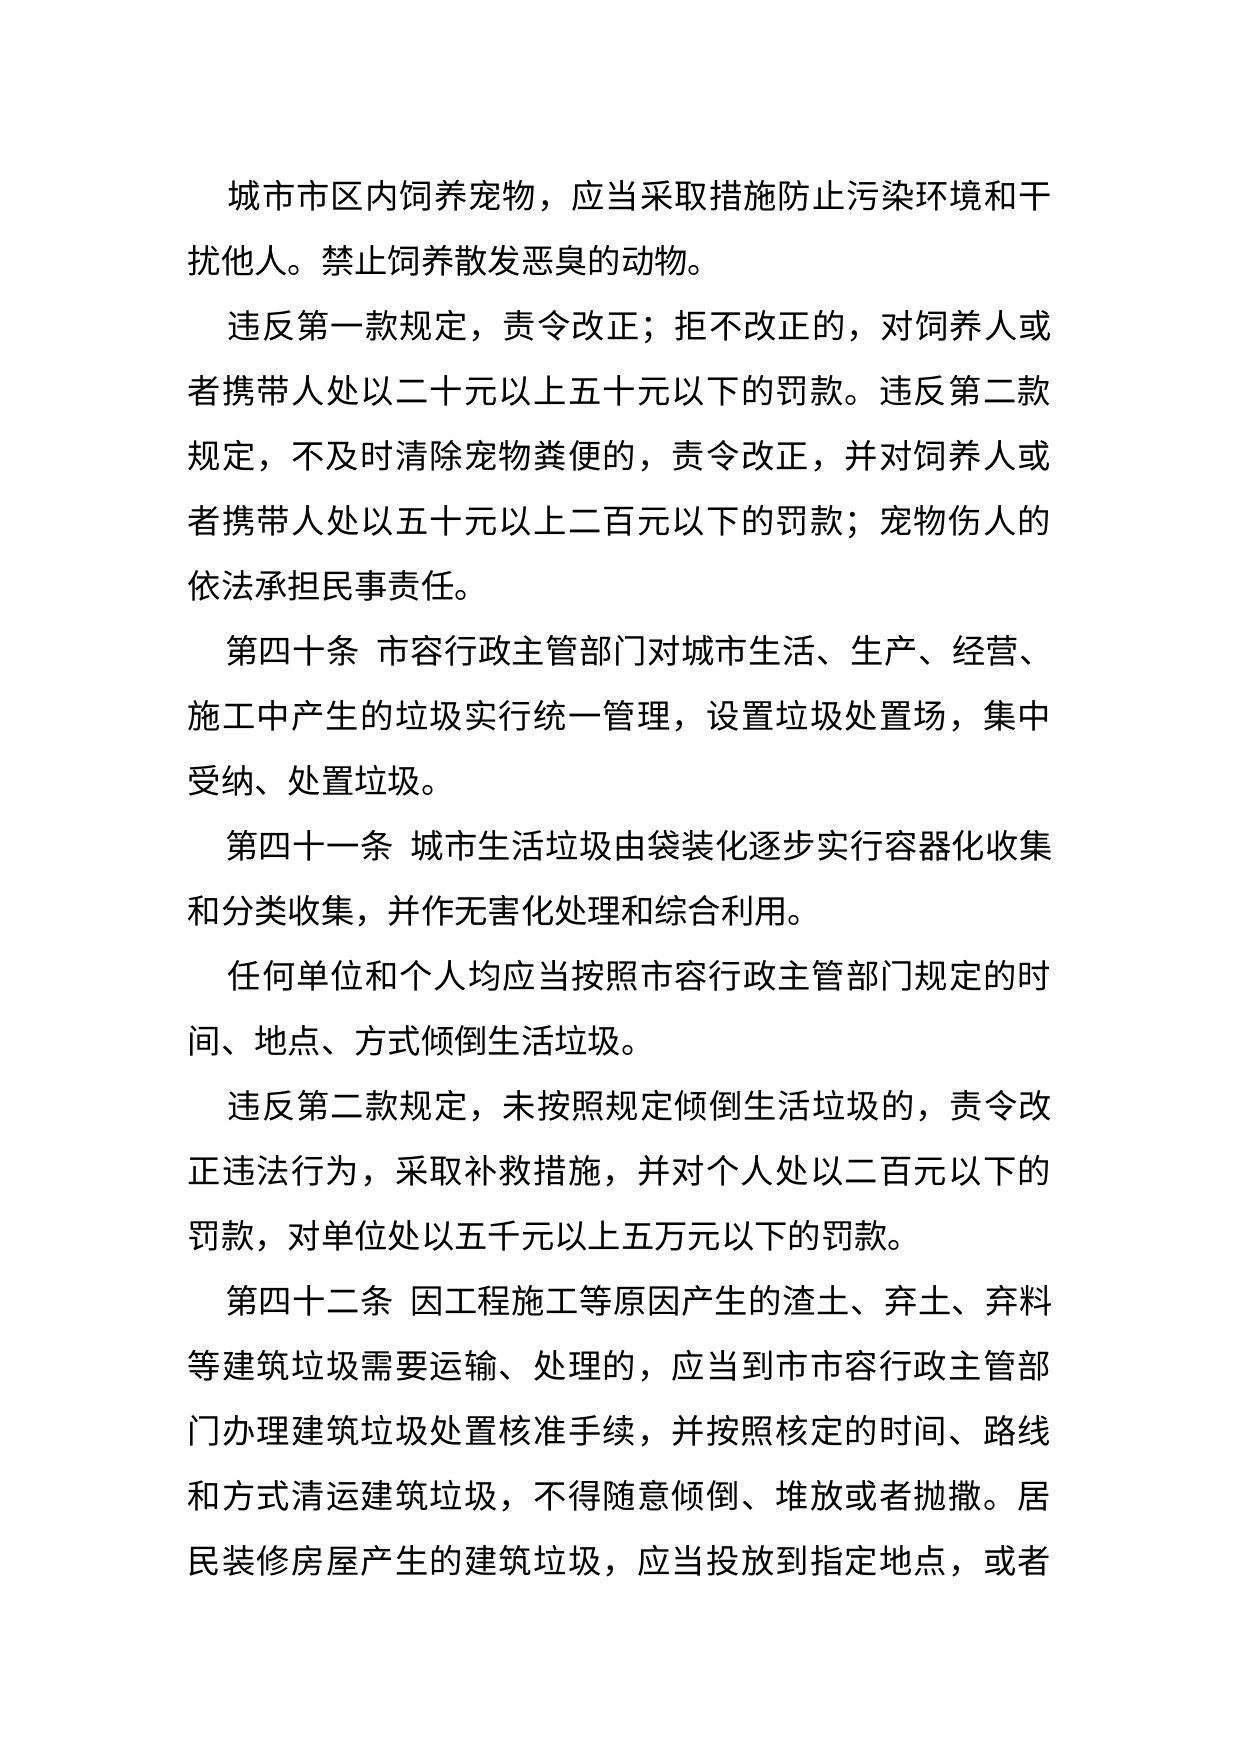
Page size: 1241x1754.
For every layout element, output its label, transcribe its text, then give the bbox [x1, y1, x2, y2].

text 违反第二款规定，未按照规定倾倒生活垃圾的，责令改正违法行为，采取补救措施，并对个人处以二百元以下的罚款，对单位处以五千元以上五万元以下的罚款。 [187, 1072, 1053, 1267]
text 城市市区内饲养宠物，应当采取措施防止污染环境和干扰他人。禁止饲养散发恶臭的动物。 [187, 162, 1053, 292]
text 第四十一条 城市生活垃圾由袋装化逐步实行容器化收集和分类收集，并作无害化处理和综合利用。 [187, 812, 1053, 942]
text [187, 1267, 1053, 1592]
text 第四十条 市容行政主管部门对城市生活、生产、经营、施工中产生的垃圾实行统一管理，设置垃圾处置场，集中受纳、处置垃圾。 [187, 617, 1053, 812]
text 违反第一款规定，责令改正；拒不改正的，对饲养人或者携带人处以二十元以上五十元以下的罚款。违反第二款规定，不及时清除宠物粪便的，责令改正，并对饲养人或者携带人处以五十元以上二百元以下的罚款；宠物伤人的，依法承担民事责任。 [187, 292, 1053, 617]
text 任何单位和个人均应当按照市容行政主管部门规定的时间、地点、方式倾倒生活垃圾。 [187, 942, 1053, 1072]
